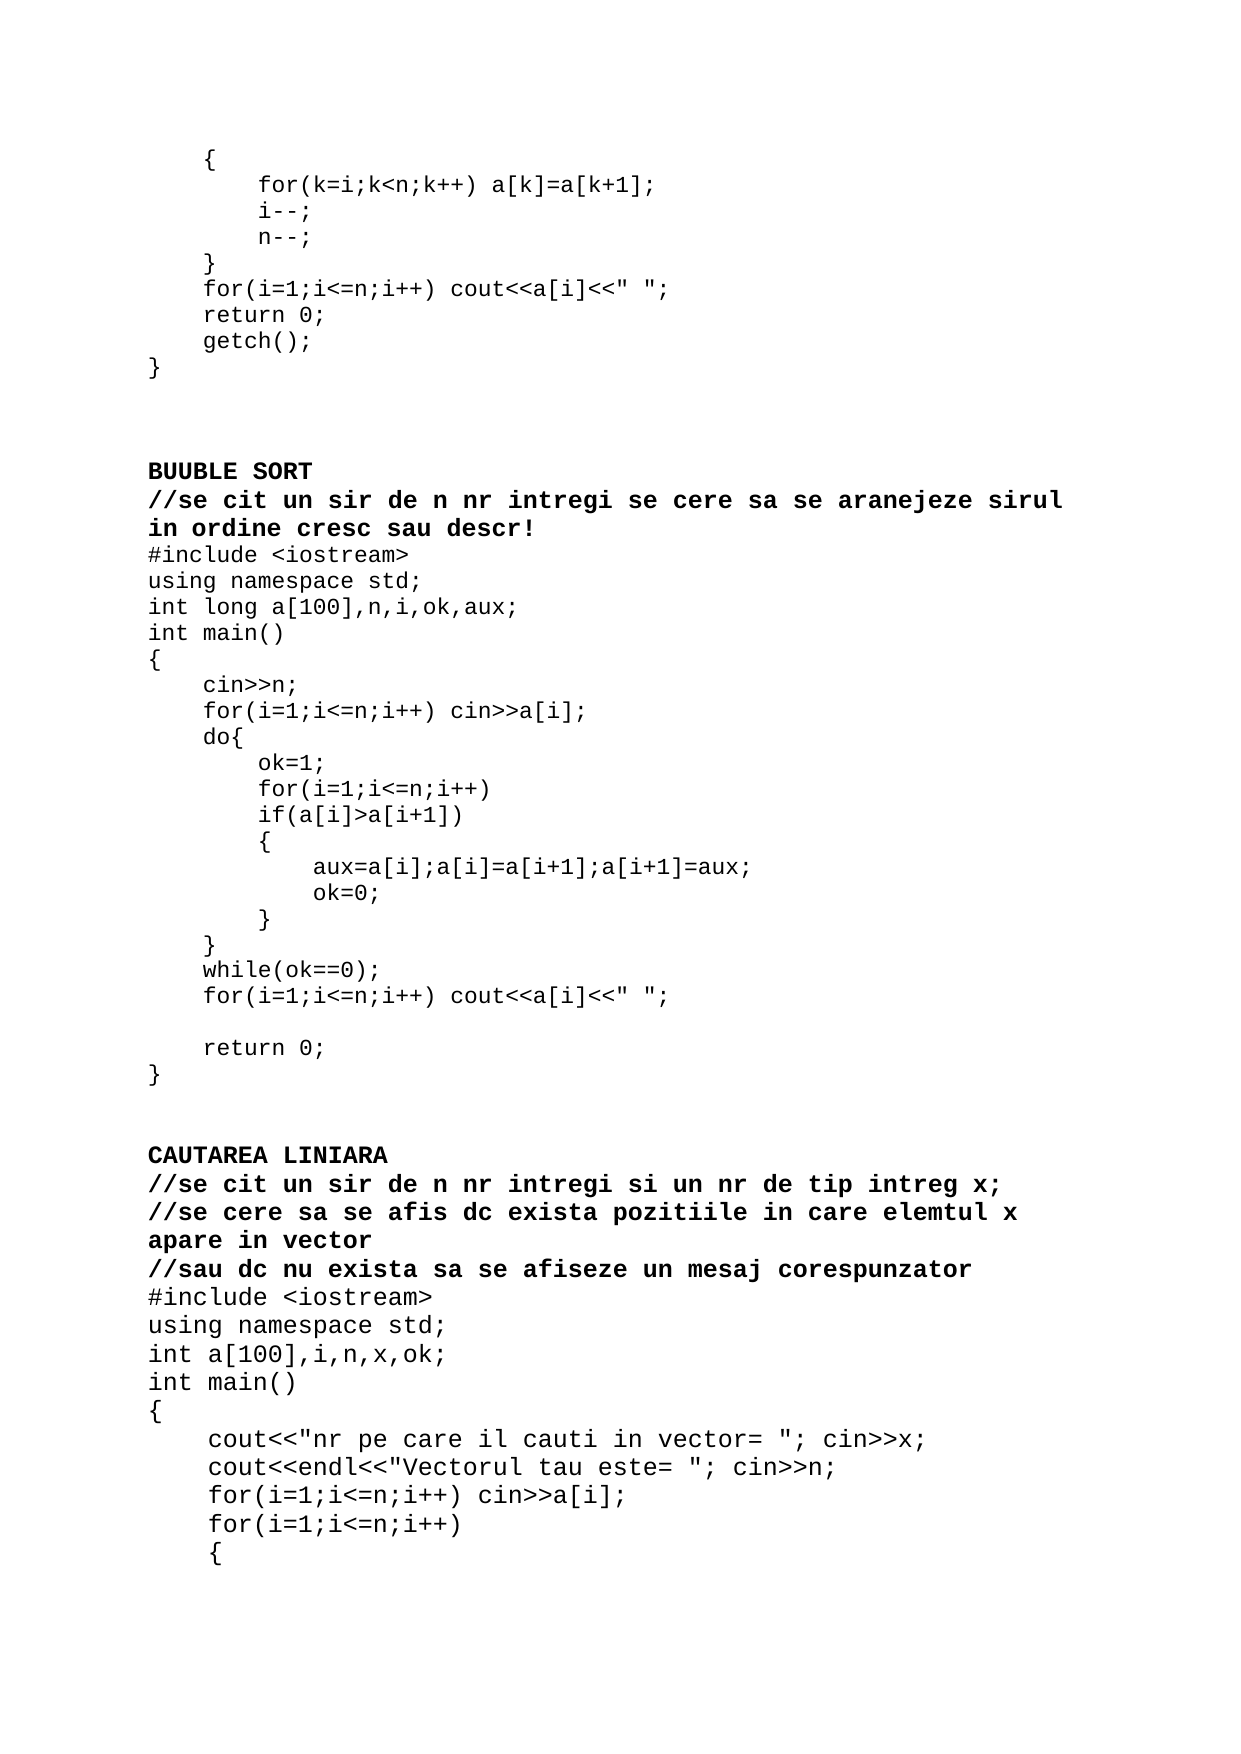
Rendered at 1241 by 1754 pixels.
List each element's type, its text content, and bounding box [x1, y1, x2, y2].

text aux=a[i];a[i]=a[i+1];a[i+1]=aux; [148, 855, 1093, 881]
text BUUBLE SORT [148, 459, 1093, 487]
text int long a[100],n,i,ok,aux; [148, 596, 1093, 622]
text for(i=1;i<=n;i++) cin>>a[i]; [148, 699, 1093, 725]
text do{ [148, 725, 1093, 751]
text for(i=1;i<=n;i++) cout<<a[i]<<" "; [148, 985, 1093, 1011]
text int main() [148, 622, 1093, 648]
text //se cit un sir de n nr intregi si un nr de tip intreg x; [148, 1171, 1093, 1199]
text using namespace std; [148, 1313, 1093, 1341]
text } [148, 1063, 1093, 1088]
text for(i=1;i<=n;i++) cin>>a[i]; [148, 1483, 1093, 1511]
text } [148, 933, 1093, 959]
text for(i=1;i<=n;i++) cout<<a[i]<<" "; [148, 277, 1093, 303]
text ok=1; [148, 751, 1093, 777]
text getch(); [148, 329, 1093, 355]
text for(i=1;i<=n;i++) [148, 1511, 1093, 1539]
text } [148, 907, 1093, 933]
text for(i=1;i<=n;i++) [148, 777, 1093, 803]
text //se cit un sir de n nr intregi se cere sa se aranejeze sirul in ordine cresc sau descr! [148, 487, 1093, 544]
text //se cere sa se afis dc exista pozitiile in care elemtul x apare in vector [148, 1199, 1093, 1256]
text cin>>n; [148, 673, 1093, 699]
text n--; [148, 225, 1093, 251]
text return 0; [148, 1037, 1093, 1063]
text return 0; [148, 303, 1093, 329]
text { [148, 148, 1093, 173]
text } [148, 355, 1093, 381]
text { [148, 1398, 1093, 1426]
text int main() [148, 1369, 1093, 1398]
text { [148, 1539, 1093, 1568]
text } [148, 251, 1093, 277]
text //sau dc nu exista sa se afiseze un mesaj corespunzator [148, 1256, 1093, 1284]
text if(a[i]>a[i+1]) [148, 803, 1093, 829]
text #include <iostream> [148, 1284, 1093, 1313]
text while(ok==0); [148, 959, 1093, 985]
text i--; [148, 199, 1093, 225]
text for(k=i;k<n;k++) a[k]=a[k+1]; [148, 173, 1093, 199]
text { [148, 829, 1093, 855]
text cout<<"nr pe care il cauti in vector= "; cin>>x; [148, 1426, 1093, 1454]
text cout<<endl<<"Vectorul tau este= "; cin>>n; [148, 1454, 1093, 1483]
text CAUTAREA LINIARA [148, 1143, 1093, 1171]
text ok=0; [148, 881, 1093, 907]
text { [148, 648, 1093, 673]
text using namespace std; [148, 570, 1093, 596]
text #include <iostream> [148, 544, 1093, 570]
text int a[100],i,n,x,ok; [148, 1341, 1093, 1369]
